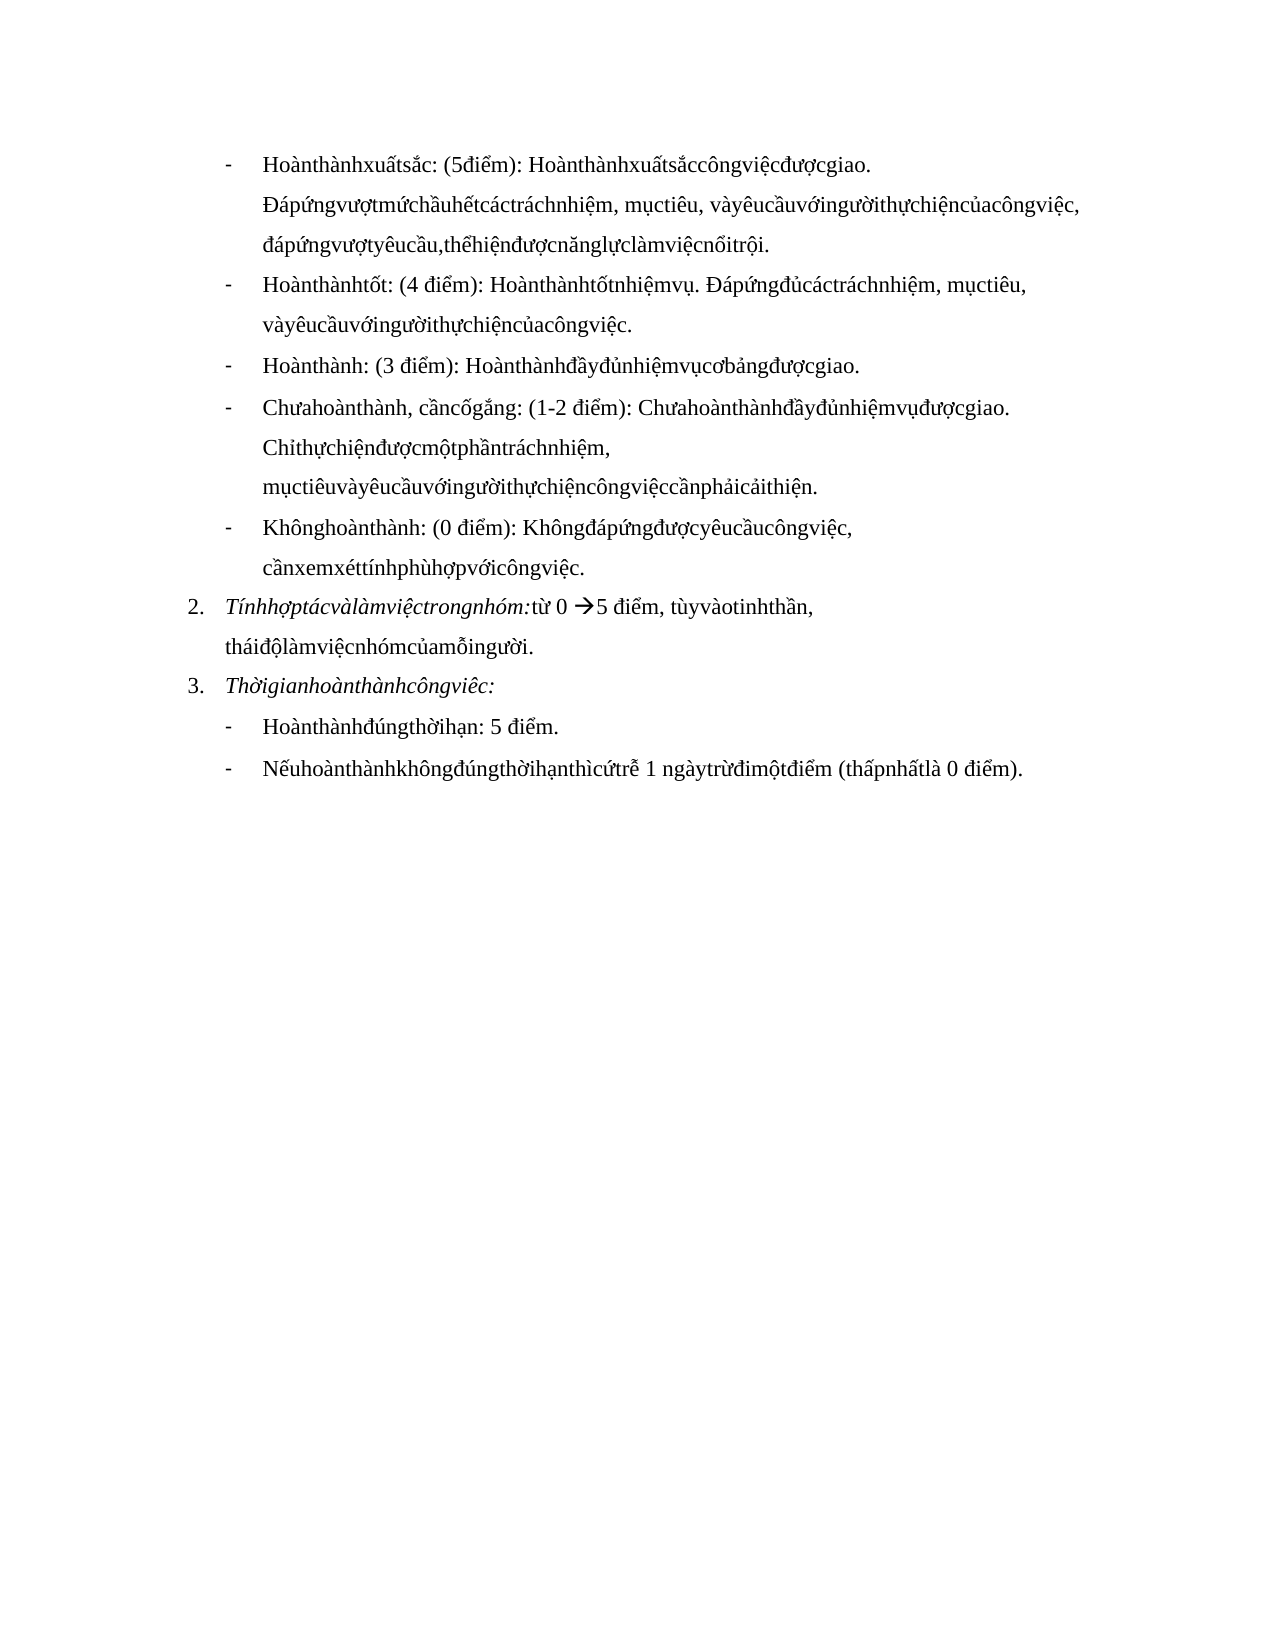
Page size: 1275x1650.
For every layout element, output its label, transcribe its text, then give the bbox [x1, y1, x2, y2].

list Hoànthành: (3 điểm): Hoànthànhđầyđủnhiệmvụcơbảngđượcgiao. [225, 351, 1125, 379]
list Khônghoànthành: (0 điểm): Khôngđápứngđượcyêucầucôngviệc, cầnxemxéttínhphùhợpvớicôngviệc. [225, 513, 1125, 580]
list Hoànthànhtốt: (4 điểm): Hoànthànhtốtnhiệmvụ. Đápứngđủcáctráchnhiệm, mụctiêu, vàyêucầuvớingườithựchiệncủacôngviệc. [225, 270, 1125, 338]
list Hoànthànhxuấtsắc: (5điểm): Hoànthànhxuấtsắccôngviệcđượcgiao. Đápứngvượtmứchầuhếtcáctráchnhiệm, mụctiêu, vàyêucầuvớingườithựchiệncủacôngviệc, đápứngvượtyêucầu,thểhiệnđượcnănglựclàmviệcnổitrội. [225, 150, 1125, 257]
list Thờigianhoànthànhcôngviêc: [187, 672, 1125, 699]
list Nếuhoànthànhkhôngđúngthờihạnthìcứtrễ 1 ngàytrừđimộtđiểm (thấpnhấtlà 0 điểm). [225, 754, 1125, 782]
list Chưahoànthành, cầncốgắng: (1-2 điểm): Chưahoànthànhđầyđủnhiệmvụđượcgiao. Chỉthựchiệnđượcmộtphầntráchnhiệm, mụctiêuvàyêucầuvớingườithựchiệncôngviệccầnphảicảithiện. [225, 393, 1125, 500]
list Tínhhợptácvàlàmviệctrongnhóm:từ 0 5 điểm, tùyvàotinhthần, tháiđộlàmviệcnhómcủamỗingười. [187, 593, 1125, 659]
list Hoànthànhđúngthờihạn: 5 điểm. [225, 712, 1125, 740]
